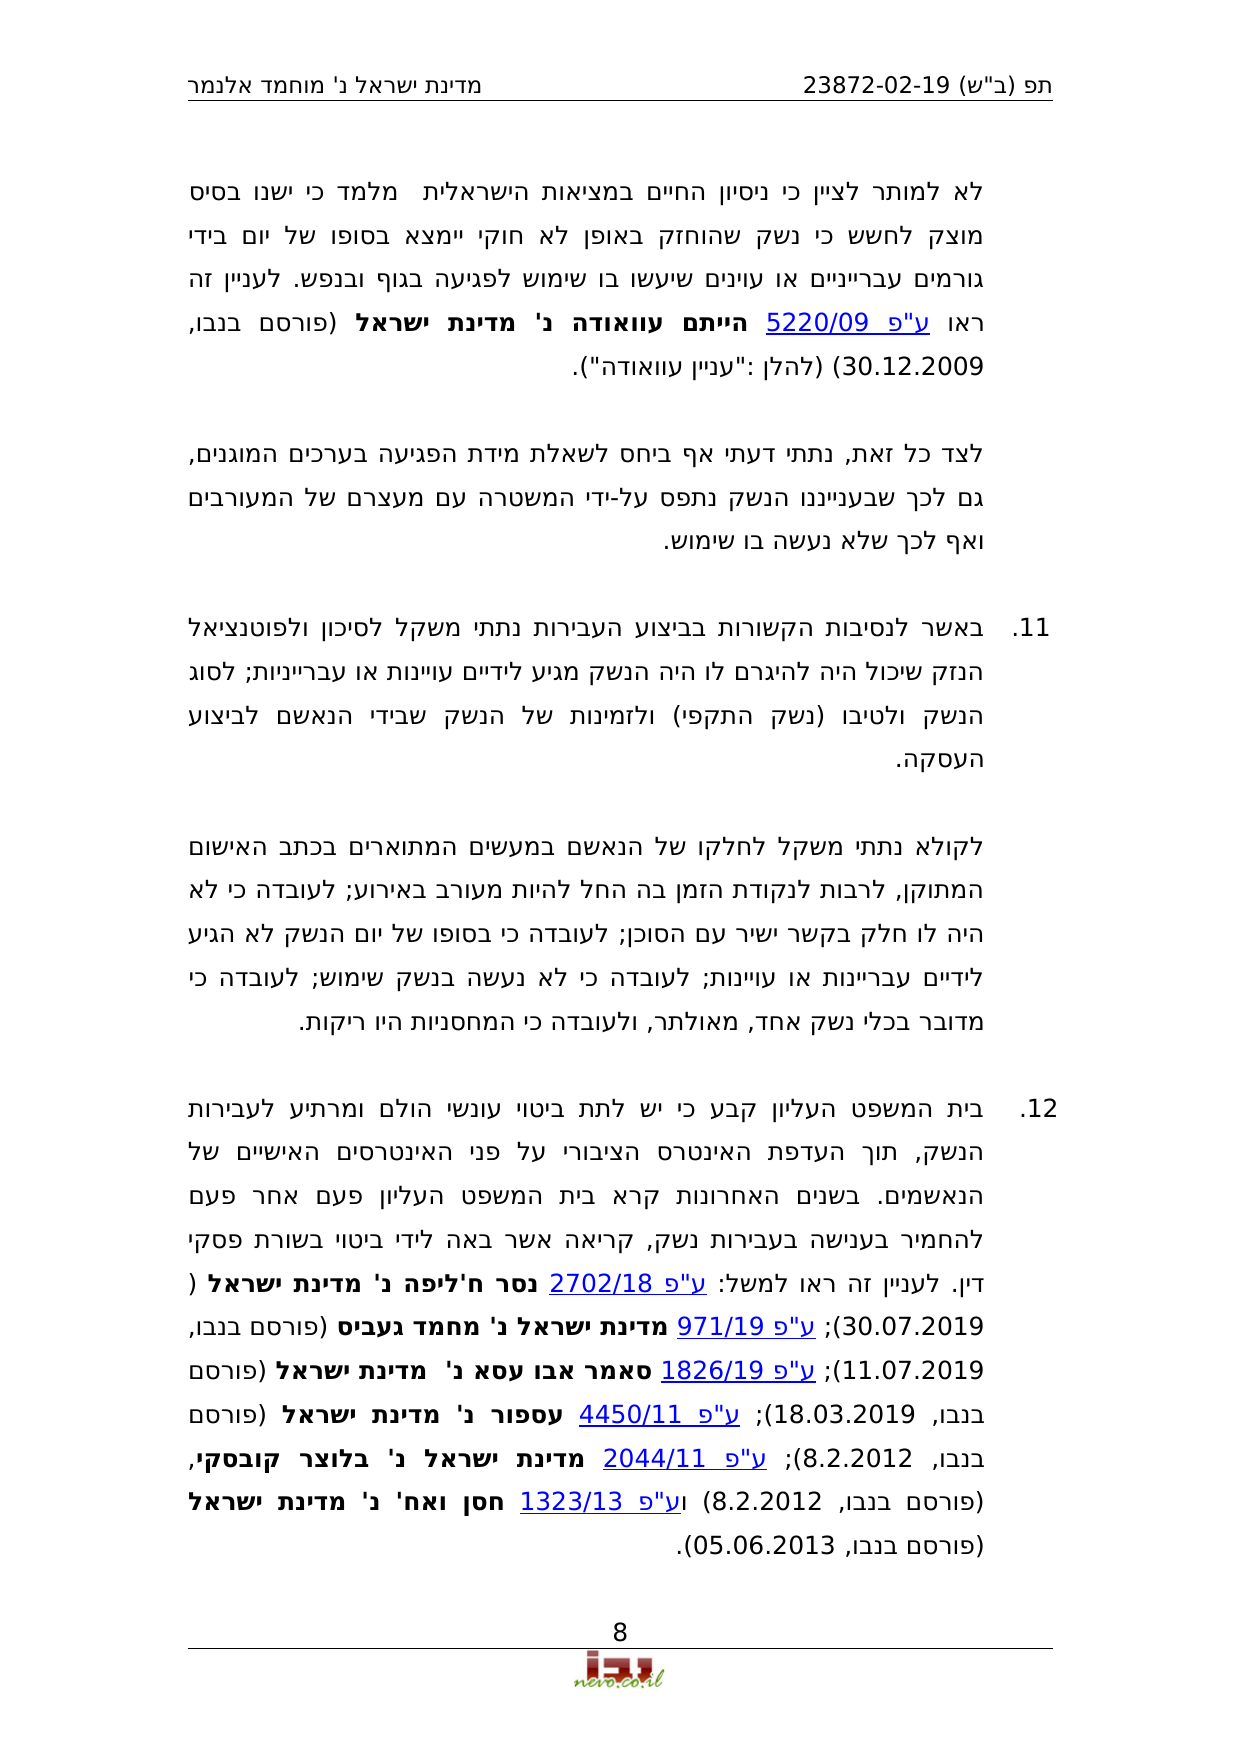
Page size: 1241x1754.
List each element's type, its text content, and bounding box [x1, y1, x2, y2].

text לצד כל זאת, נתתי דעתי אף ביחס לשאלת מידת הפגיעה בערכים המוגנים, גם לכך שבענייננו הנשק נתפס על-ידי המשטרה עם מעצרם של המעורבים ואף לכך שלא נעשה בו שימוש. [187, 439, 1059, 556]
text 12. בית המשפט העליון קבע כי יש לתת ביטוי עונשי הולם ומרתיע לעבירות הנשק, תוך העדפת האינטרס הציבורי על פני האינטרסים האישיים של הנאשמים. בשנים האחרונות קרא בית המשפט העליון פעם אחר פעם להחמיר בענישה בעבירות נשק, קריאה אשר באה לידי ביטוי בשורת פסקי דין. לעניין זה ראו למשל: ע"פ 2702/18 נסר ח'ליפה נ' מדינת ישראל (30.07.2019); ע"פ 971/19 מדינת ישראל נ' מחמד געביס (פורסם בנבו, 11.07.2019); ע"פ 1826/19 סאמר אבו עסא נ' מדינת ישראל (פורסם בנבו, 18.03.2019); ע"פ 4450/11 עספור נ' מדינת ישראל (פורסם בנבו, 8.2.2012); ע"פ 2044/11 מדינת ישראל נ' בלוצר קובסקי, (פורסם בנבו, 8.2.2012) וע"פ 1323/13 חסן ואח' נ' מדינת ישראל (פורסם בנבו, 05.06.2013). [187, 1094, 1059, 1561]
text לא למותר לציין כי ניסיון החיים במציאות הישראלית מלמד כי ישנו בסיס מוצק לחשש כי נשק שהוחזק באופן לא חוקי יימצא בסופו של יום בידי גורמים עברייניים או עוינים שיעשו בו שימוש לפגיעה בגוף ובנפש. לעניין זה ראו ע"פ 5220/09 הייתם עוואודה נ' מדינת ישראל (פורסם בנבו, 30.12.2009) (להלן :"עניין עוואודה"). [187, 177, 1059, 381]
picture [574, 1650, 666, 1689]
text לקולא נתתי משקל לחלקו של הנאשם במעשים המתוארים בכתב האישום המתוקן, לרבות לנקודת הזמן בה החל להיות מעורב באירוע; לעובדה כי לא היה לו חלק בקשר ישיר עם הסוכן; לעובדה כי בסופו של יום הנשק לא הגיע לידיים עבריינות או עויינות; לעובדה כי לא נעשה בנשק שימוש; לעובדה כי מדובר בכלי נשק אחד, מאולתר, ולעובדה כי המחסניות היו ריקות. [187, 832, 1059, 1036]
text 11. באשר לנסיבות הקשורות בביצוע העבירות נתתי משקל לסיכון ולפוטנציאל הנזק שיכול היה להיגרם לו היה הנשק מגיע לידיים עויינות או עברייניות; לסוג הנשק ולטיבו (נשק התקפי) ולזמינות של הנשק שבידי הנאשם לביצוע העסקה. [187, 613, 1059, 774]
